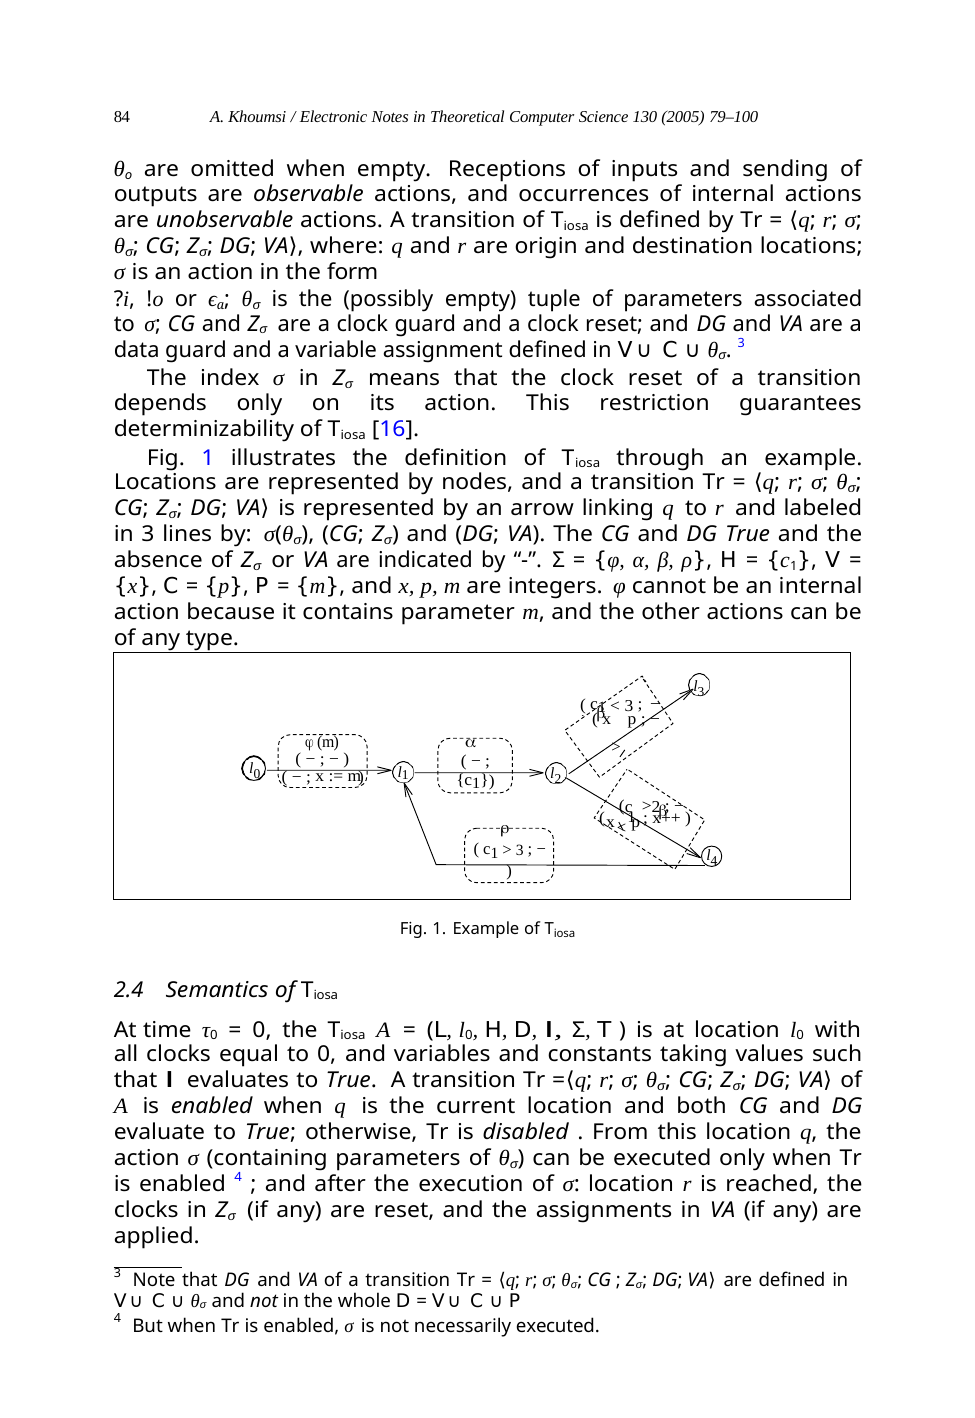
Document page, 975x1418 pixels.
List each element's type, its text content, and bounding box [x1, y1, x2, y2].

text V∪ C ∪ θσ and not in the whole D = V∪ C ∪ P [113, 1292, 887, 1311]
picture [241, 755, 266, 781]
text Fig. 1. Example of Tiosa [102, 916, 872, 942]
text θo are omitted when empty. Receptions of inputs and sending of outputs are observable actions, and occurrences of internal actions are unobservable actions. A transition of Tiosa is defined by Tr = ⟨q; r; σ; θσ; CG; Zσ; DG; VA⟩, where: q and r are origin and destination locations; σ is an action in the form [113, 156, 863, 286]
picture [545, 762, 567, 784]
text The index σ in Zσ means that the clock reset of a transition depends only on its action. This restriction guarantees determinizability of Tiosa [16]. [113, 365, 862, 443]
picture [392, 761, 414, 783]
list Semantics of Tiosa [113, 973, 887, 1003]
picture [688, 673, 710, 696]
text ?i, !o or ϵa; θσ is the (possibly empty) tuple of parameters associated to σ; CG and Zσ are a clock guard and a clock reset; and DG and VA are a data guard and a variable assignment defined in V∪ C ∪ θσ. 3 [113, 286, 862, 363]
text 4 But when Tr is enabled, σ is not necessarily executed. [113, 1311, 887, 1337]
text At time τ0 = 0, the Tiosa A = (L, l0, H, D, I, Σ, T ) is at location l0 with all clocks equal to 0, and variables and constants taking values such that I evaluates to True. A transition Tr =⟨q; r; σ; θσ; CG; Zσ; DG; VA⟩ of A is enabled when q is the current location and both CG and DG evaluate to True; otherwise, Tr is disabled . From this location q, the action σ (containing parameters of θσ) can be executed only when Tr is enabled 4 ; and after the execution of σ: location r is reached, the clocks in Zσ (if any) are reset, and the assignments in VA (if any) are applied. [113, 1016, 862, 1250]
text Fig. 1 illustrates the definition of Tiosa through an example. Locations are represented by nodes, and a transition Tr = ⟨q; r; σ; θσ; CG; Zσ; DG; VA⟩ is represented by an arrow linking q to r and labeled in 3 lines by: σ(θσ), (CG; Zσ) and (DG; VA). The CG and DG True and the absence of Zσ or VA are indicated by “-”. Σ = {φ, α, β, ρ}, H = {c1}, V = {x}, C = {p}, P = {m}, and x, p, m are integers. φ cannot be an internal action because it contains parameter m, and the other actions can be of any type. [113, 444, 862, 652]
text 3 Note that DG and VA of a transition Tr = ⟨q; r; σ; θσ; CG ; Zσ; DG; VA⟩ are defined in [113, 1265, 887, 1292]
